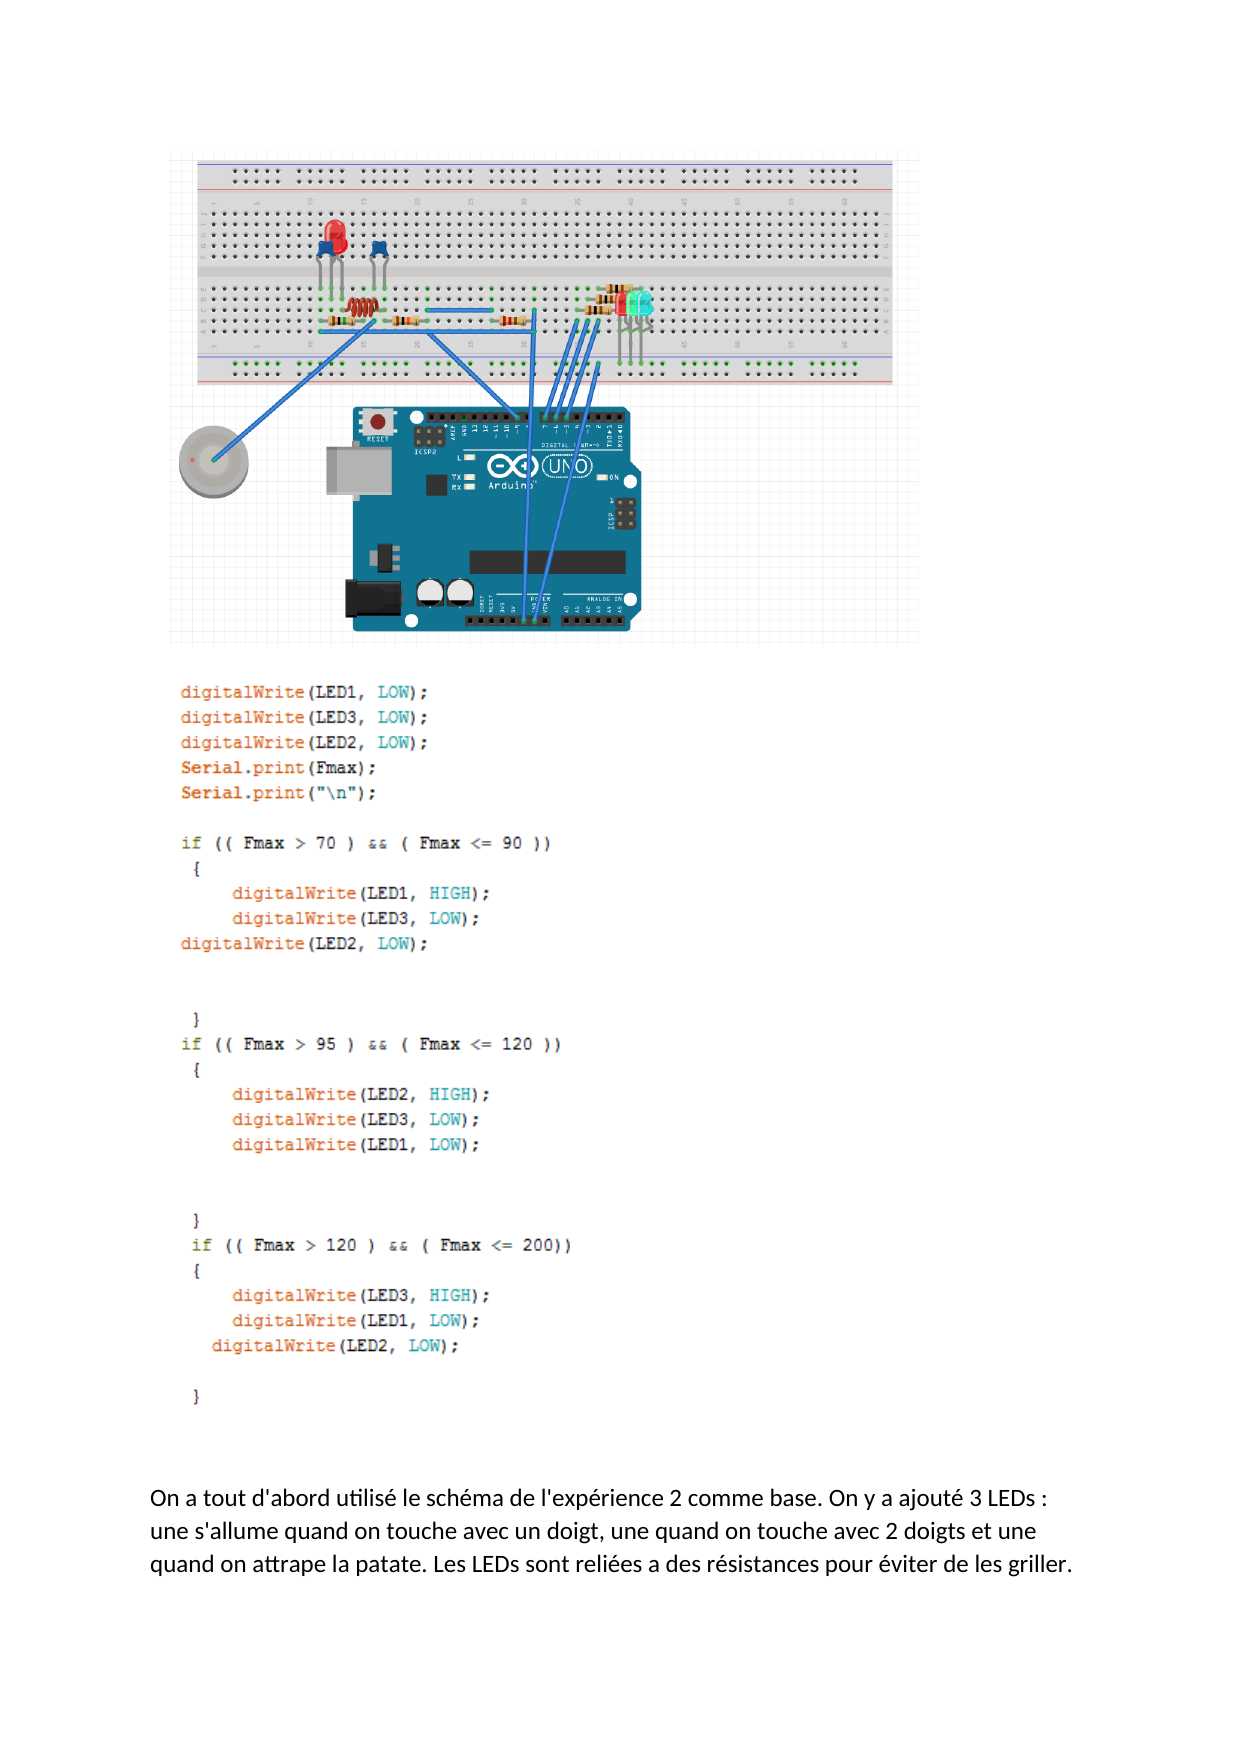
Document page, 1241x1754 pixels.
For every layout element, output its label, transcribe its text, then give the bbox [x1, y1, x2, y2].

text On a tout d'abord utilisé le schéma de l'expérience 2 comme base. On y a ajouté 3 LEDs : une s'allume quand on touche avec un doigt, une quand on touche avec 2 doigts et une quand on attrape la patate. Les LEDs sont reliées a des résistances pour éviter de les griller. [150, 1483, 1090, 1579]
